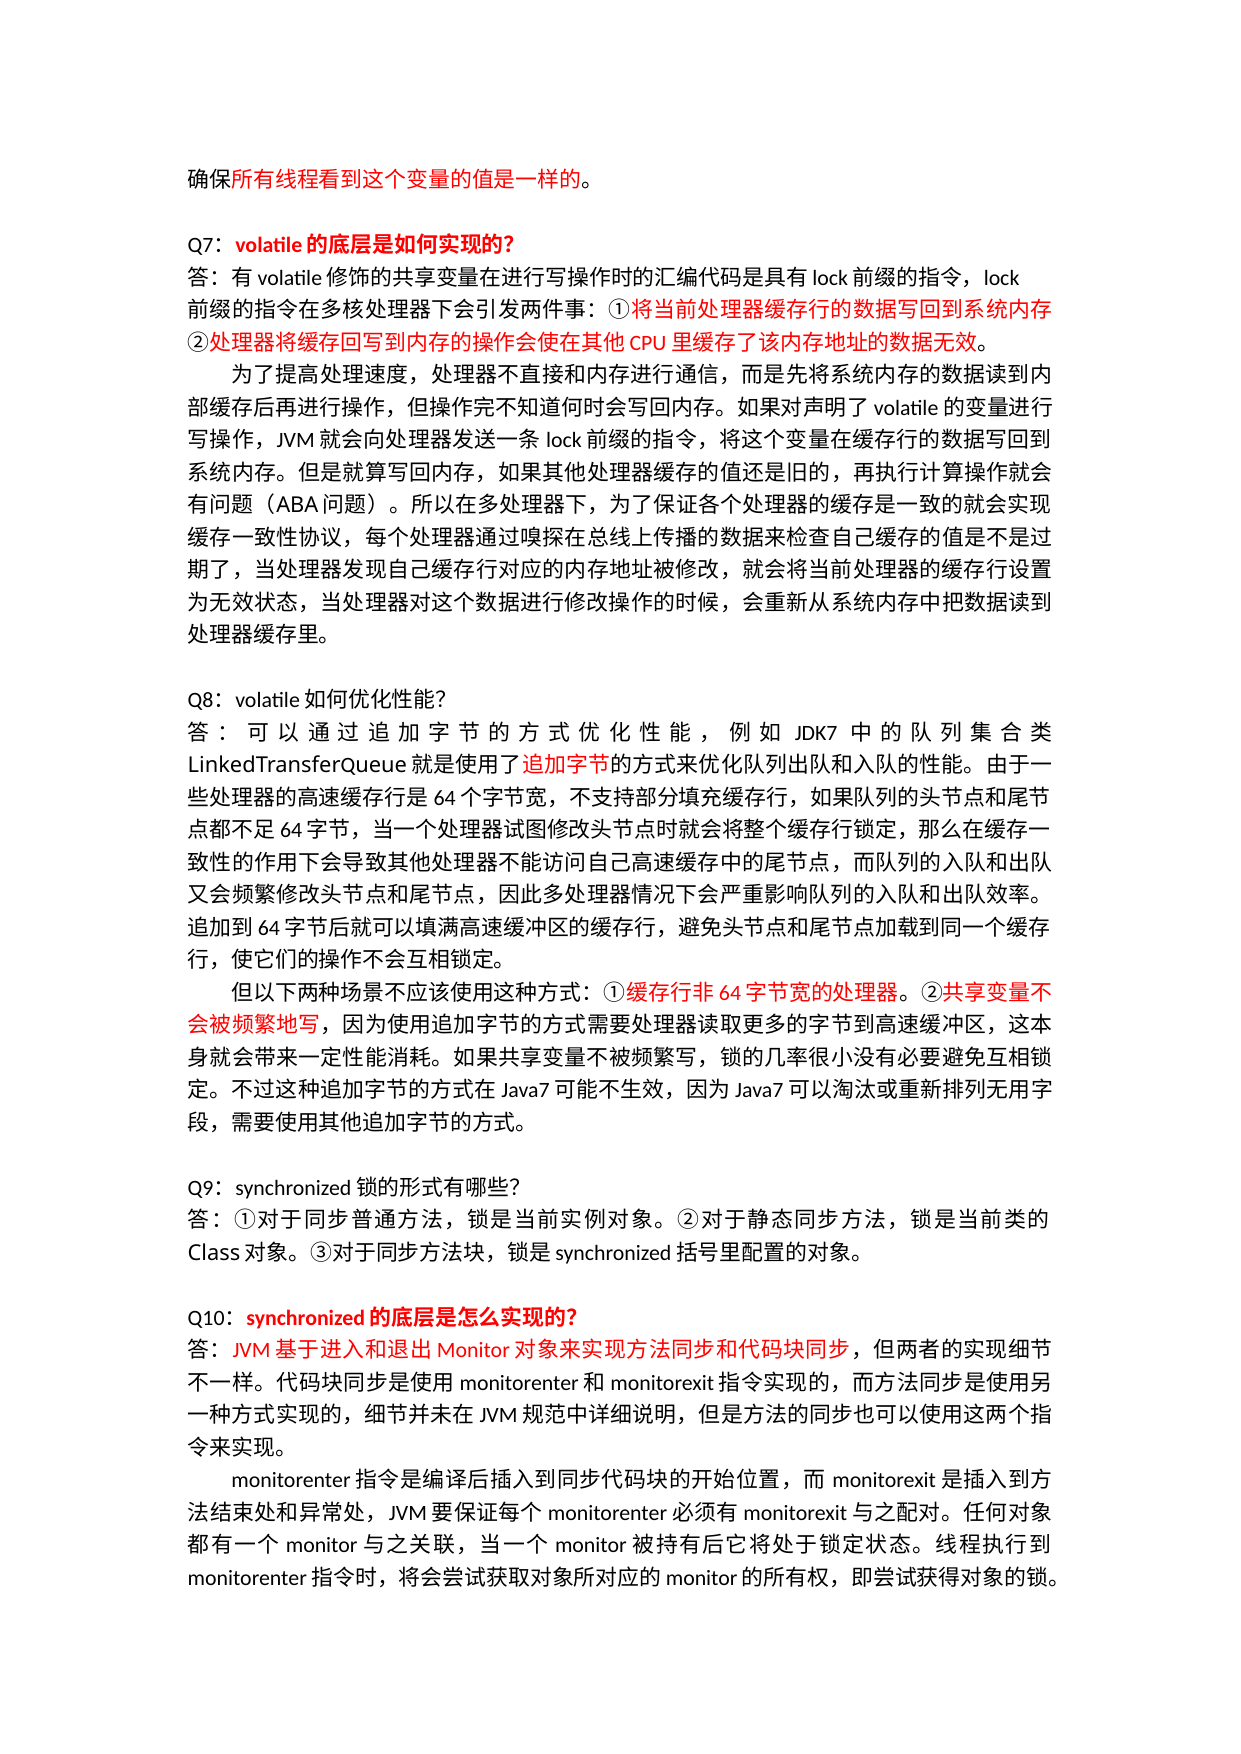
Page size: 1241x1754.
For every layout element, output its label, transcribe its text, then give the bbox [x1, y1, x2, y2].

list 但以下两种场景不应该使用这种方式：①缓存行非64字节宽的处理器。②共享变量不会被频繁地写，因为使用追加字节的方式需要处理器读取更多的字节到高速缓冲区，这本身就会带来一定性能消耗。如果共享变量不被频繁写，锁的几率很小没有必要避免互相锁定。不过这种追加字节的方式在Java7可能不生效，因为Java7可以淘汰或重新排列无用字段，需要使用其他追加字节的方式。 [187, 974, 1053, 1137]
list Q7：volatile的底层是如何实现的？ [187, 227, 1053, 259]
list 答：有volatile修饰的共享变量在进行写操作时的汇编代码是具有lock前缀的指令，lock [187, 259, 1053, 292]
list 答：①对于同步普通方法，锁是当前实例对象。②对于静态同步方法，锁是当前类的Class对象。③对于同步方法块，锁是synchronized括号里配置的对象。 [187, 1202, 1053, 1267]
list 答：可以通过追加字节的方式优化性能，例如JDK7中的队列集合类LinkedTransferQueue就是使用了追加字节的方式来优化队列出队和入队的性能。由于一些处理器的高速缓存行是64个字节宽，不支持部分填充缓存行，如果队列的头节点和尾节点都不足64字节，当一个处理器试图修改头节点时就会将整个缓存行锁定，那么在缓存一致性的作用下会导致其他处理器不能访问自己高速缓存中的尾节点，而队列的入队和出队又会频繁修改头节点和尾节点，因此多处理器情况下会严重影响队列的入队和出队效率。追加到64字节后就可以填满高速缓冲区的缓存行，避免头节点和尾节点加载到同一个缓存行，使它们的操作不会互相锁定。 [187, 714, 1053, 974]
list 为了提高处理速度，处理器不直接和内存进行通信，而是先将系统内存的数据读到内部缓存后再进行操作，但操作完不知道何时会写回内存。如果对声明了volatile的变量进行写操作，JVM就会向处理器发送一条lock前缀的指令，将这个变量在缓存行的数据写回到系统内存。但是就算写回内存，如果其他处理器缓存的值还是旧的，再执行计算操作就会有问题（ABA问题）。所以在多处理器下，为了保证各个处理器的缓存是一致的就会实现缓存一致性协议，每个处理器通过嗅探在总线上传播的数据来检查自己缓存的值是不是过期了，当处理器发现自己缓存行对应的内存地址被修改，就会将当前处理器的缓存行设置为无效状态，当处理器对这个数据进行修改操作的时候，会重新从系统内存中把数据读到处理器缓存里。 [187, 357, 1053, 649]
list Q10：synchronized的底层是怎么实现的？ [187, 1299, 1053, 1332]
list Q9：synchronized锁的形式有哪些？ [187, 1169, 1053, 1202]
list 答：JVM基于进入和退出Monitor对象来实现方法同步和代码块同步，但两者的实现细节不一样。代码块同步是使用monitorenter和monitorexit指令实现的，而方法同步是使用另一种方式实现的，细节并未在JVM规范中详细说明，但是方法的同步也可以使用这两个指令来实现。 [187, 1332, 1053, 1462]
list 前缀的指令在多核处理器下会引发两件事：①将当前处理器缓存行的数据写回到系统内存。②处理器将缓存回写到内存的操作会使在其他CPU里缓存了该内存地址的数据无效。 [187, 292, 1053, 357]
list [187, 162, 1053, 194]
list Q8：volatile如何优化性能？ [187, 682, 1053, 714]
list monitorenter指令是编译后插入到同步代码块的开始位置，而monitorexit是插入到方法结束处和异常处，JVM要保证每个monitorenter必须有monitorexit与之配对。任何对象都有一个monitor与之关联，当一个monitor被持有后它将处于锁定状态。线程执行到monitorenter指令时，将会尝试获取对象所对应的monitor的所有权，即尝试获得对象的锁。 [187, 1462, 1053, 1592]
